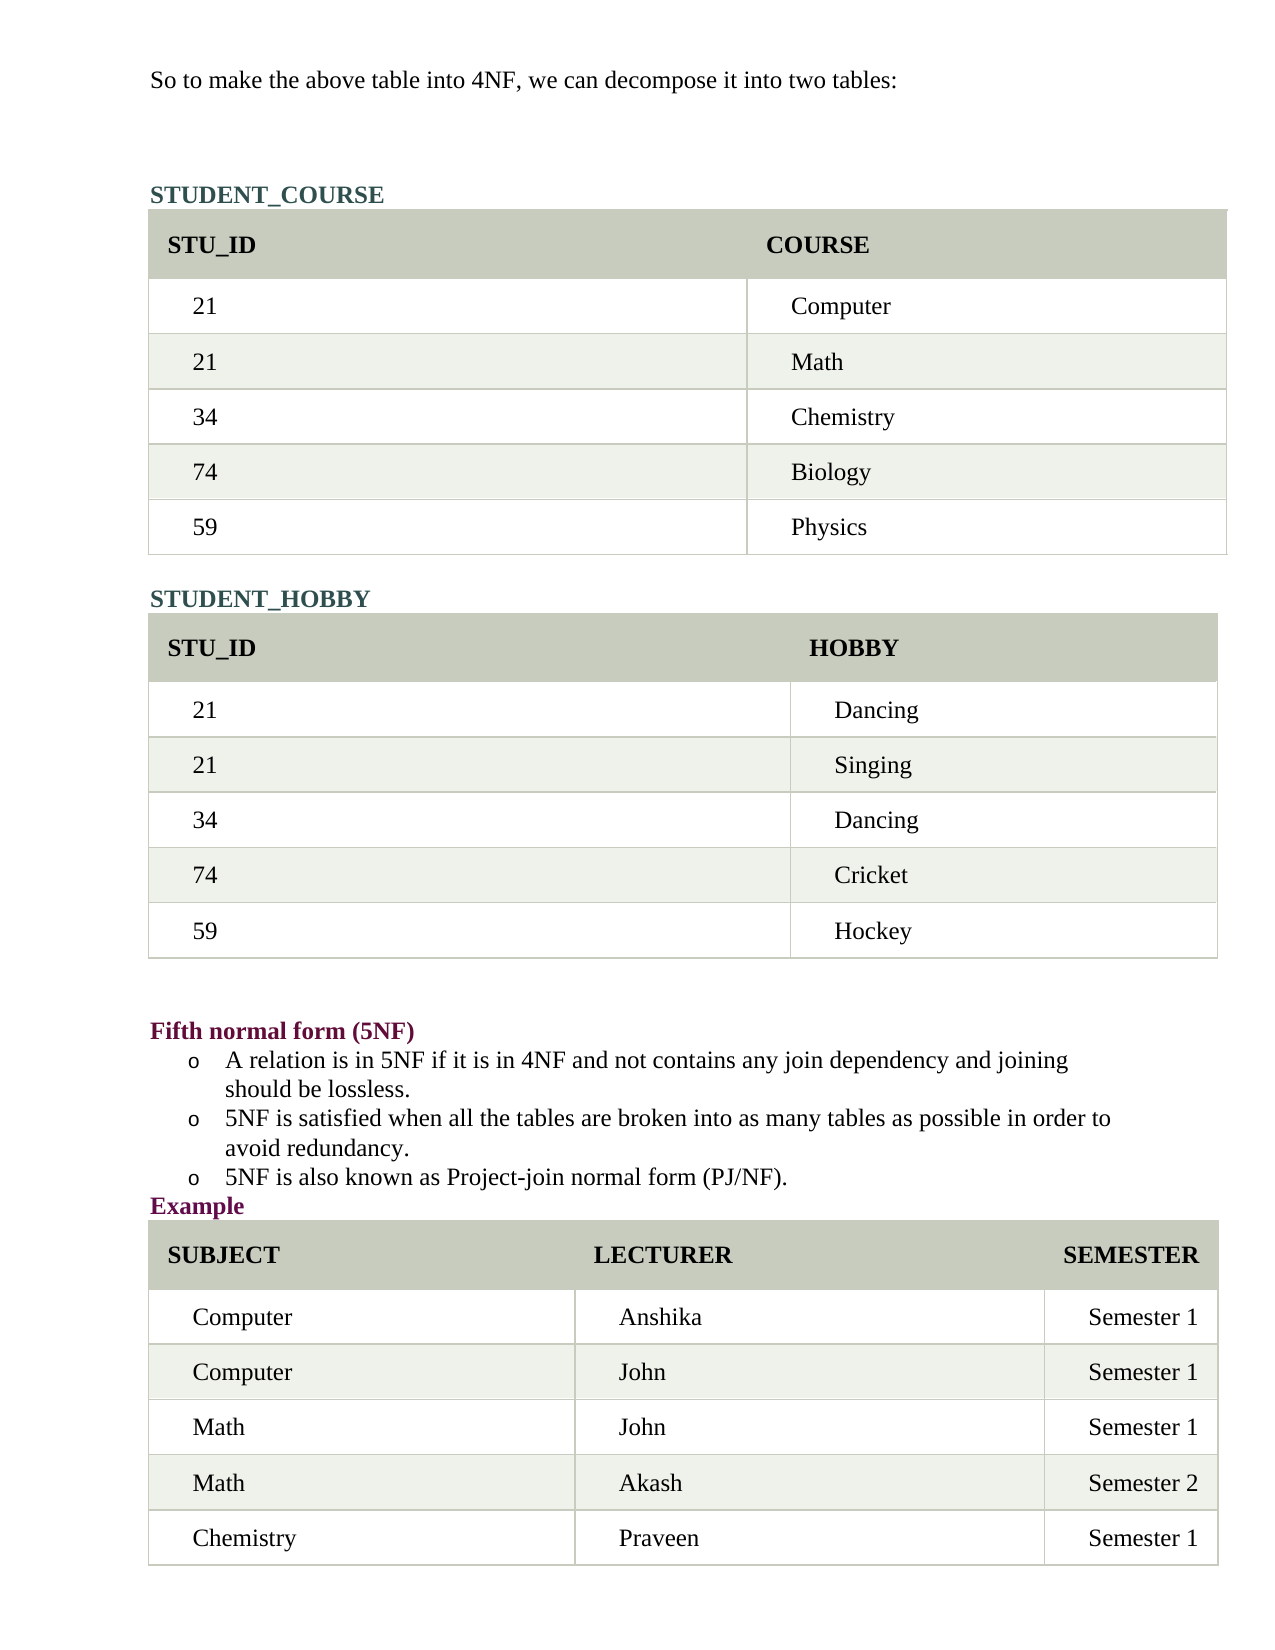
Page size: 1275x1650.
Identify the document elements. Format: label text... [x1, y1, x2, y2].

table_cell 34 [149, 390, 746, 443]
table_cell Math [149, 1455, 574, 1509]
table_header STU_ID [149, 211, 747, 277]
table_cell Math [748, 334, 1226, 388]
table_cell Computer [149, 1290, 574, 1343]
table_cell Dancing [791, 791, 1217, 847]
table_cell 21 [149, 334, 746, 388]
text STUDENT_COURSE [150, 181, 1125, 209]
table_cell Cricket [791, 847, 1217, 902]
table_cell 74 [149, 848, 790, 902]
table_cell Hockey [791, 902, 1217, 957]
table_cell 21 [149, 738, 790, 791]
table_cell Computer [748, 279, 1226, 332]
table_cell Semester 1 [1045, 1400, 1217, 1454]
list A relation is in 5NF if it is in 4NF and not contains any join dependency and joining should be lossless. [187, 1045, 1125, 1103]
table_cell Computer [149, 1345, 574, 1398]
table_cell Semester 2 [1045, 1455, 1217, 1509]
table_cell Singing [791, 736, 1217, 791]
table_cell Chemistry [149, 1511, 574, 1564]
table_header LECTURER [575, 1222, 1044, 1288]
table_cell Semester 1 [1045, 1345, 1217, 1398]
table_header SUBJECT [149, 1222, 575, 1288]
table_header COURSE [747, 211, 1226, 277]
table_cell 59 [149, 500, 746, 554]
table_cell Dancing [791, 681, 1217, 736]
table_cell Semester 1 [1045, 1511, 1217, 1564]
table_header SEMESTER [1044, 1222, 1217, 1288]
table_cell Biology [748, 445, 1226, 498]
text So to make the above table into 4NF, we can decompose it into two tables: [150, 66, 1125, 94]
table_cell Physics [748, 500, 1226, 554]
table_cell John [576, 1400, 1044, 1454]
table_cell Akash [576, 1455, 1044, 1509]
table_cell Math [149, 1400, 574, 1454]
table_cell Anshika [576, 1290, 1044, 1343]
table_cell 59 [149, 903, 790, 957]
table_cell 21 [149, 279, 746, 332]
table_cell John [576, 1345, 1044, 1398]
table_cell 74 [149, 445, 746, 498]
subtitle Example [150, 1191, 1125, 1220]
table_header STU_ID [149, 615, 790, 681]
table_cell 21 [149, 682, 790, 736]
table_cell Chemistry [748, 390, 1226, 443]
table_cell Praveen [576, 1511, 1044, 1564]
table_header HOBBY [790, 615, 1217, 681]
table_cell 34 [149, 793, 790, 847]
subtitle Fifth normal form (5NF) [150, 1016, 1125, 1045]
list 5NF is also known as Project-join normal form (PJ/NF). [187, 1162, 1125, 1191]
table_cell Semester 1 [1045, 1290, 1217, 1343]
list 5NF is satisfied when all the tables are broken into as many tables as possible in order to avoid redundancy. [187, 1103, 1125, 1162]
text STUDENT_HOBBY [150, 584, 1125, 613]
